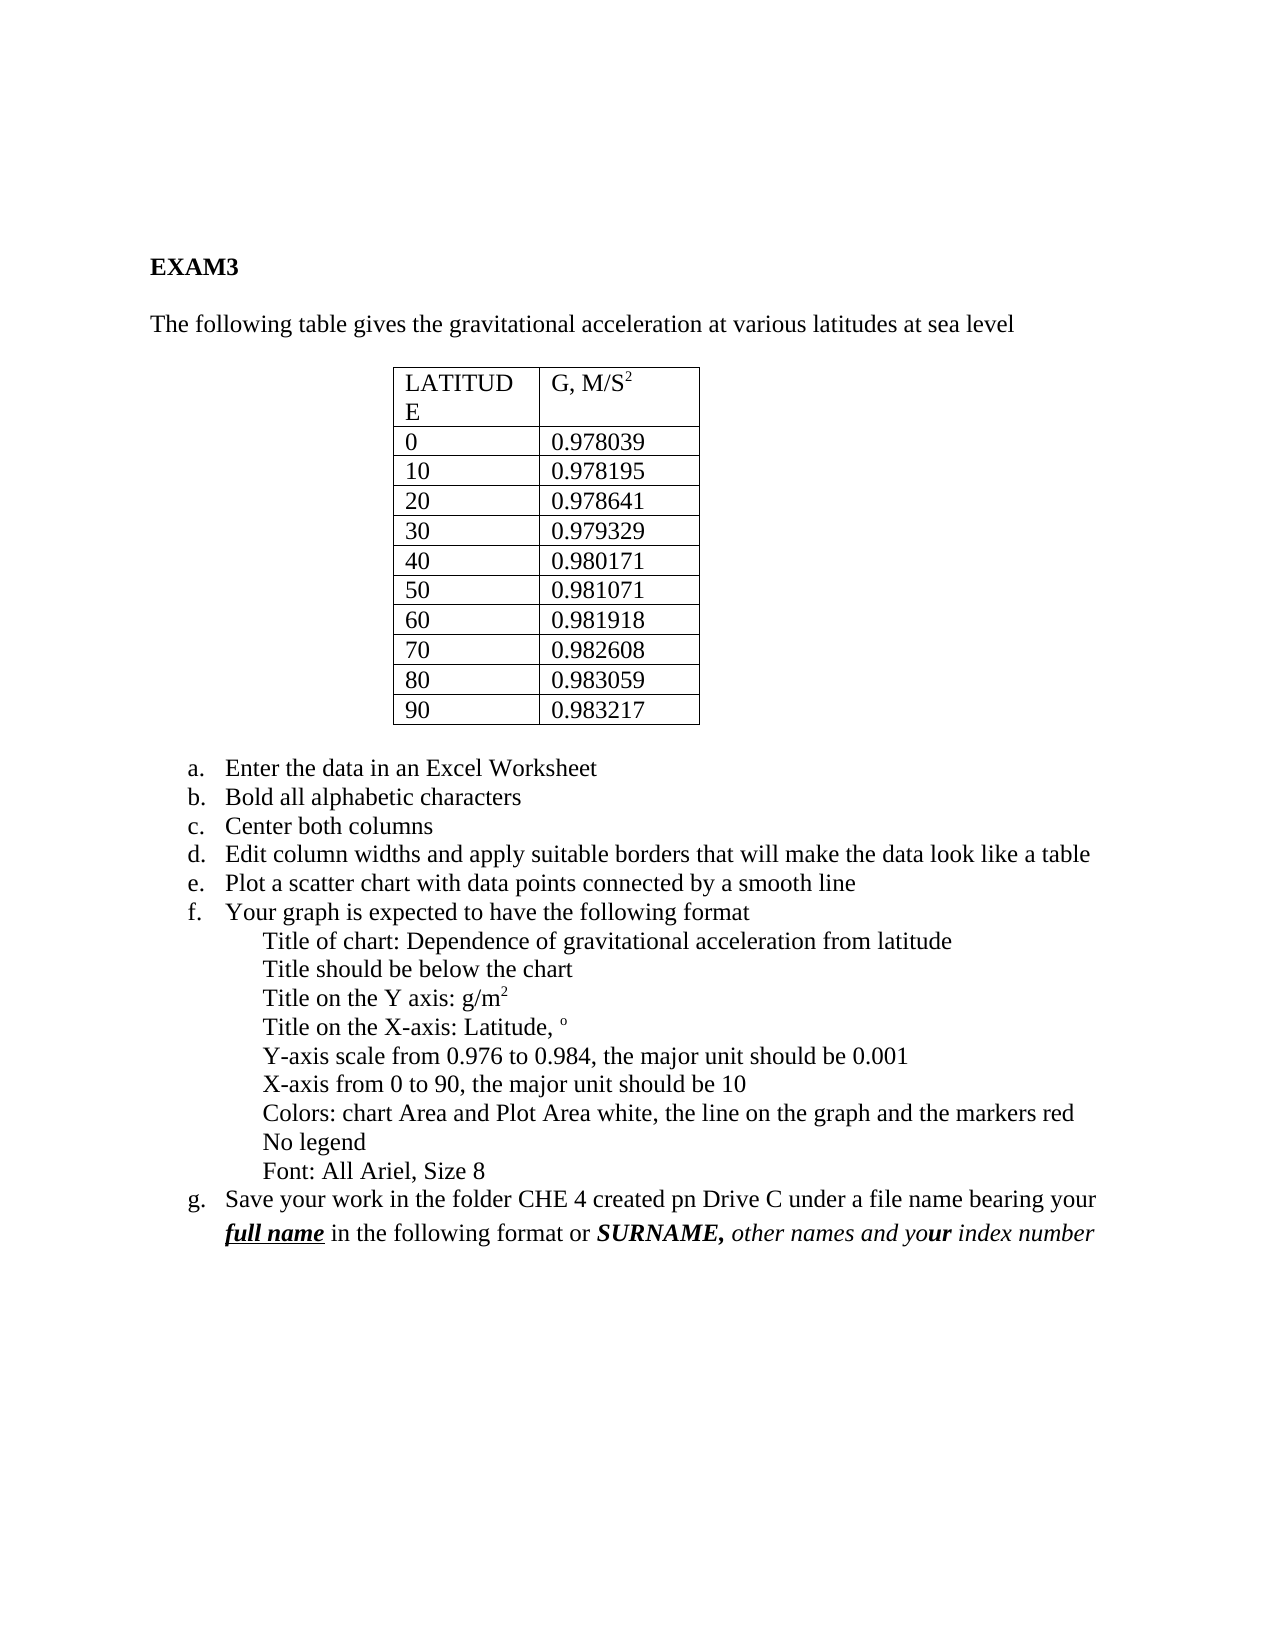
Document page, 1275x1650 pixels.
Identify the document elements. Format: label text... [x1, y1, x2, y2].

table_header G, M/S2 [540, 368, 699, 426]
text Title on the Y axis: g/m2 [262, 983, 1125, 1012]
list Your graph is expected to have the following format [187, 897, 1125, 926]
list Bold all alphabetic characters [187, 782, 1125, 811]
table_cell 0.978195 [540, 456, 699, 485]
table_cell 0.978641 [540, 486, 699, 515]
table_cell 40 [394, 546, 539, 574]
table_cell 0.981918 [540, 605, 699, 634]
list Edit column widths and apply suitable borders that will make the data look like a table [187, 839, 1125, 868]
table_cell 0.982608 [540, 635, 699, 664]
list Enter the data in an Excel Worksheet [187, 753, 1125, 782]
table_cell 0.978039 [540, 427, 699, 455]
text No legend [262, 1127, 1125, 1156]
list Plot a scatter chart with data points connected by a smooth line [187, 868, 1125, 897]
table_cell 10 [394, 456, 539, 485]
text X-axis from 0 to 90, the major unit should be 10 [262, 1069, 1125, 1098]
table_cell 60 [394, 605, 539, 634]
table_cell 0.980171 [540, 546, 699, 574]
text EXAM3 [150, 252, 1125, 281]
list Save your work in the folder CHE 4 created pn Drive C under a file name bearing your full name in the following format or SURNAME, other names and your index number [187, 1184, 1125, 1246]
text Title should be below the chart [262, 954, 1125, 983]
table_cell 0.983217 [540, 695, 699, 723]
text The following table gives the gravitational acceleration at various latitudes at sea level [150, 309, 1125, 338]
table_cell 90 [394, 695, 539, 723]
text Title of chart: Dependence of gravitational acceleration from latitude [262, 926, 1125, 954]
list Center both columns [187, 811, 1125, 839]
table_cell 30 [394, 516, 539, 545]
table_cell 20 [394, 486, 539, 515]
table_cell 0.981071 [540, 576, 699, 604]
text Y-axis scale from 0.976 to 0.984, the major unit should be 0.001 [262, 1041, 1125, 1069]
text Font: All Ariel, Size 8 [262, 1156, 1125, 1184]
table_header LATITUDE [394, 368, 539, 426]
text Colors: chart Area and Plot Area white, the line on the graph and the markers red [262, 1098, 1125, 1127]
table_cell 50 [394, 576, 539, 604]
table_cell 0 [394, 427, 539, 455]
table_cell 70 [394, 635, 539, 664]
text Title on the X-axis: Latitude, o [262, 1012, 1125, 1041]
table_cell 0.983059 [540, 665, 699, 694]
table_cell 80 [394, 665, 539, 694]
table_cell 0.979329 [540, 516, 699, 545]
